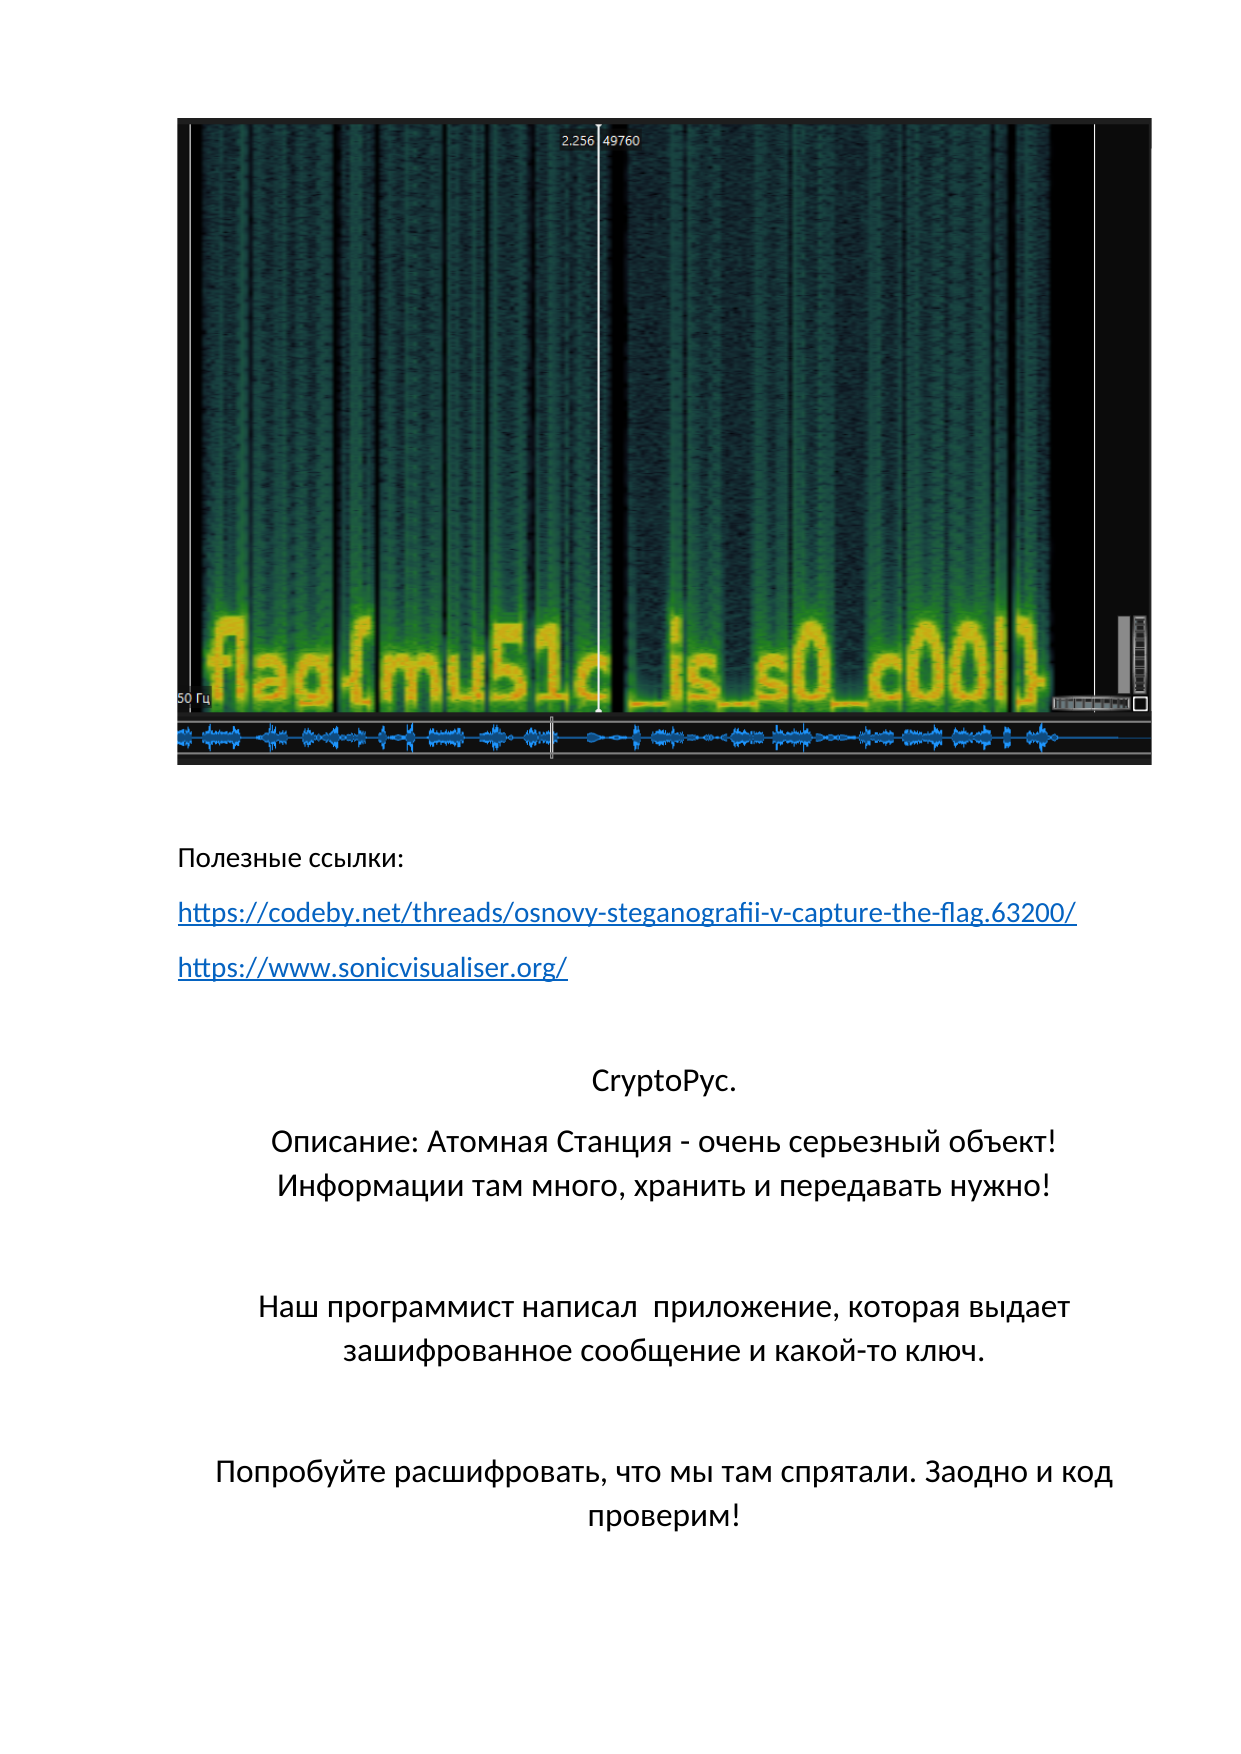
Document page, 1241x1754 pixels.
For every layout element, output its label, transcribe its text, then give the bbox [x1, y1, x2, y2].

text https://codeby.net/threads/osnovy-steganografii-v-capture-the-flag.63200/ [177, 894, 1152, 930]
text CryptoPyc. [177, 1059, 1152, 1100]
text https://www.sonicvisualiser.org/ [177, 949, 1152, 985]
text Попробуйте расшифровать, что мы там спрятали. Заодно и код проверим! [177, 1450, 1152, 1535]
picture [177, 118, 1152, 765]
text Описание: Атомная Станция - очень серьезный объект! Информации там много, хранить и передавать нужно! [177, 1120, 1152, 1205]
text Наш программист написал приложение, которая выдает зашифрованное сообщение и какой-то ключ. [177, 1285, 1152, 1370]
text Полезные ссылки: [177, 839, 1152, 874]
